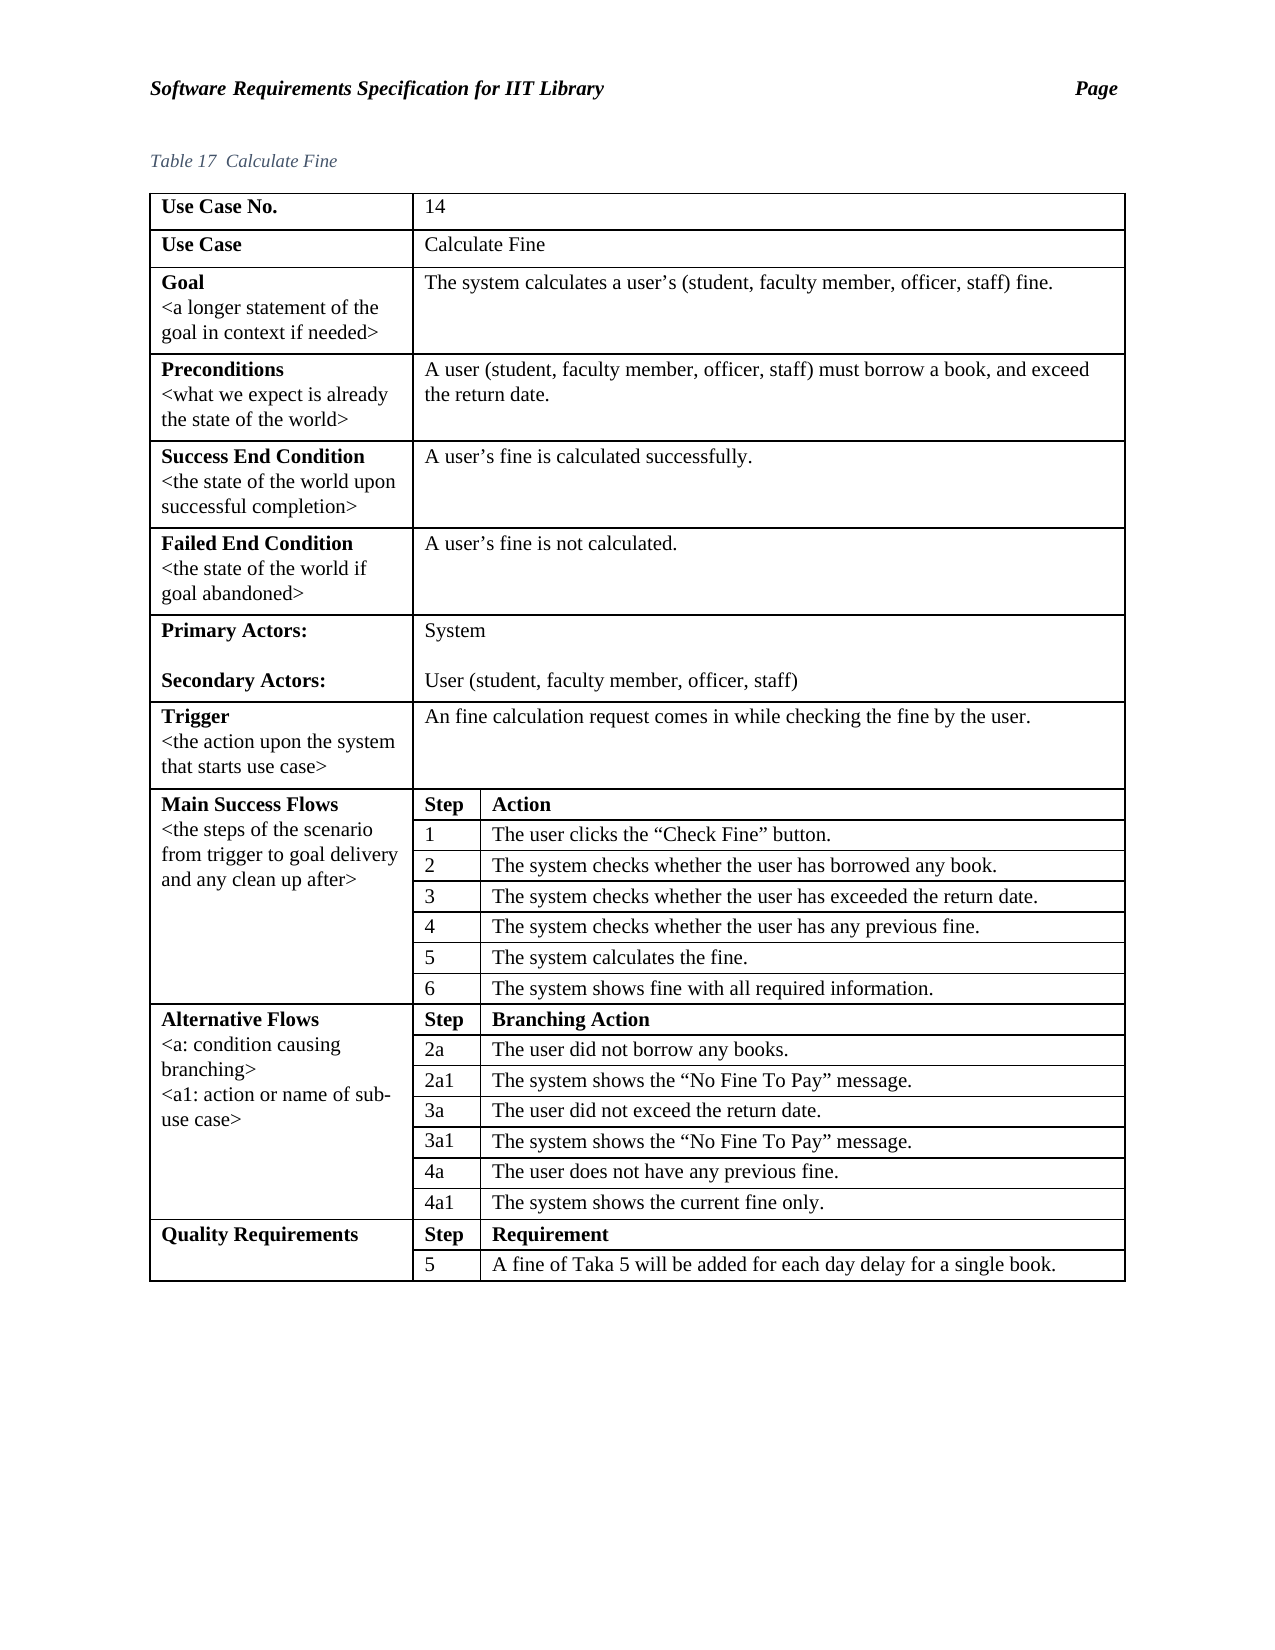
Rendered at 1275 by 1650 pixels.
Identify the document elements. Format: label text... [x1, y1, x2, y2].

table_cell 3a [414, 1097, 480, 1126]
table_cell Use Case [151, 231, 412, 266]
table_cell 4a1 [414, 1189, 480, 1218]
table_cell Calculate Fine [414, 231, 1124, 266]
table_cell Failed End Condition <the state of the world if goal abandoned> [151, 529, 412, 614]
table_cell Requirement [481, 1220, 1124, 1249]
table_cell 5 [414, 943, 480, 973]
table_cell A user (student, faculty member, officer, staff) must borrow a book, and exceed the return date. [414, 355, 1124, 440]
table_cell A fine of Taka 5 will be added for each day delay for a single book. [481, 1251, 1124, 1280]
table_cell The system shows the “No Fine To Pay” message. [481, 1066, 1124, 1096]
table_cell A user’s fine is calculated successfully. [414, 442, 1124, 527]
table_cell 2a [414, 1036, 480, 1065]
table_cell Primary Actors: Secondary Actors: [151, 616, 412, 701]
table_cell Action [481, 790, 1124, 819]
table_cell Step [414, 790, 480, 819]
table_cell Goal <a longer statement of the goal in context if needed> [151, 268, 412, 353]
table_cell 2 [414, 851, 480, 880]
table_cell 4a [414, 1159, 480, 1188]
table_cell 4 [414, 913, 480, 942]
table_cell 2a1 [414, 1066, 480, 1096]
table_cell Branching Action [481, 1005, 1124, 1034]
table_cell Main Success Flows <the steps of the scenario from trigger to goal delivery and any clean up after> [151, 790, 412, 1003]
table_cell 3 [414, 882, 480, 911]
table_header 14 [414, 194, 1124, 229]
table_cell The system calculates a user’s (student, faculty member, officer, staff) fine. [414, 268, 1124, 353]
table_cell The user clicks the “Check Fine” button. [481, 821, 1124, 850]
table_cell The system shows the current fine only. [481, 1189, 1124, 1218]
table_cell The user did not borrow any books. [481, 1036, 1124, 1065]
table_cell System User (student, faculty member, officer, staff) [414, 616, 1124, 701]
table_cell Success End Condition <the state of the world upon successful completion> [151, 442, 412, 527]
table_cell 6 [414, 974, 480, 1003]
table_cell 3a1 [414, 1128, 480, 1157]
table_cell The system calculates the fine. [481, 943, 1124, 973]
table_cell 5 [414, 1251, 480, 1280]
table_cell The user does not have any previous fine. [481, 1159, 1124, 1188]
table_header Use Case No. [151, 194, 412, 229]
table_cell The system checks whether the user has exceeded the return date. [481, 882, 1124, 911]
table_cell Quality Requirements [151, 1220, 412, 1280]
table_cell Preconditions <what we expect is already the state of the world> [151, 355, 412, 440]
table_cell The user did not exceed the return date. [481, 1097, 1124, 1126]
table_cell Step [414, 1220, 480, 1249]
table_cell An fine calculation request comes in while checking the fine by the user. [414, 703, 1124, 788]
table_cell 1 [414, 821, 480, 850]
table_cell Step [414, 1005, 480, 1034]
table_cell The system shows the “No Fine To Pay” message. [481, 1128, 1124, 1157]
table_cell Alternative Flows <a: condition causing branching> <a1: action or name of sub-use case> [151, 1005, 412, 1218]
table_cell The system shows fine with all required information. [481, 974, 1124, 1003]
table_cell The system checks whether the user has borrowed any book. [481, 851, 1124, 880]
table_cell Trigger <the action upon the system that starts use case> [151, 703, 412, 788]
table_cell The system checks whether the user has any previous fine. [481, 913, 1124, 942]
text Table 17 Calculate Fine [150, 150, 1125, 172]
table_cell A user’s fine is not calculated. [414, 529, 1124, 614]
